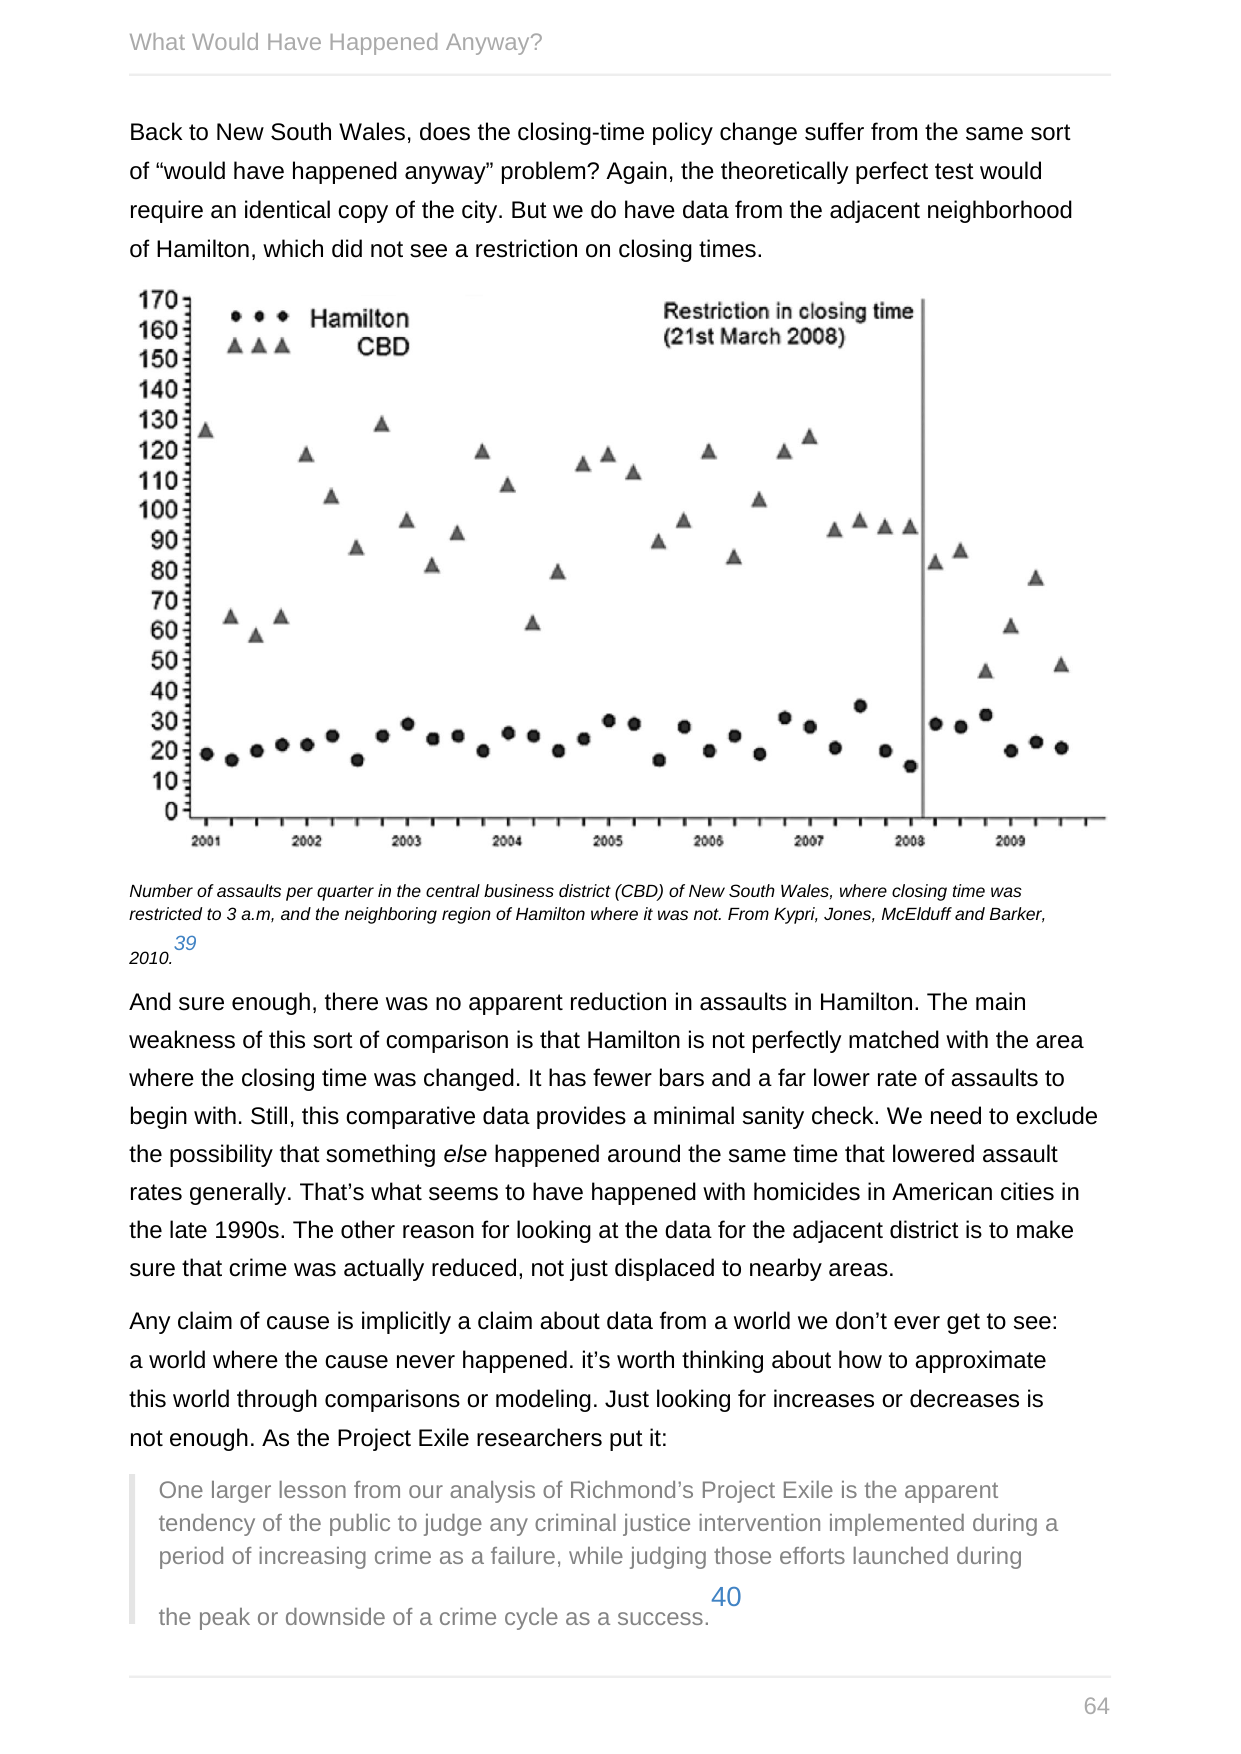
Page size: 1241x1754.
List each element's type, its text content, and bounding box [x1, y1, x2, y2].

text 64 [1083, 1692, 1110, 1719]
text Number of assaults per quarter in the central business district (CBD) of New South Wales, where closing time was restricted to 3 a.m, and the neighboring region of Hamilton where it was not. From Kypri, Jones, McElduff and Barker, 2010.39 [129, 881, 1060, 972]
text Back to New South Wales, does the closing-time policy change suffer from the same sort of “would have happened anyway” problem? Again, the theoretically perfect test would require an identical copy of the city. But we do have data from the adjacent neighborhood of Hamilton, which did not see a restriction on closing times. [129, 118, 1098, 263]
picture [129, 285, 1112, 860]
text What Would Have Happened Anyway? [129, 28, 1110, 55]
text Any claim of cause is implicitly a claim about data from a world we don’t ever get to see: a world where the cause never happened. it’s worth thinking about how to approximate this world through comparisons or modeling. Just looking for increases or decreases is not enough. As the Project Exile researchers put it: [129, 1307, 1079, 1452]
text And sure enough, there was no apparent reduction in assaults in Hamilton. The main weakness of this sort of comparison is that Hamilton is not perfectly matched with the area where the closing time was changed. It has fewer bars and a far lower rate of assaults to begin with. Still, this comparative data provides a minimal sanity check. We need to exclude the possibility that something else happened around the same time that lowered assault rates generally. That’s what seems to have happened with homicides in American cities in the late 1990s. The other reason for looking at the data for the adjacent district is to make sure that crime was actually reduced, not just displaced to nearby areas. [129, 988, 1100, 1282]
text One larger lesson from our analysis of Richmond’s Project Exile is the apparent tendency of the public to judge any criminal justice intervention implemented during a period of increasing crime as a failure, while judging those efforts launched during the peak or downside of a crime cycle as a success.40 [158, 1476, 1062, 1635]
picture [129, 1474, 136, 1624]
